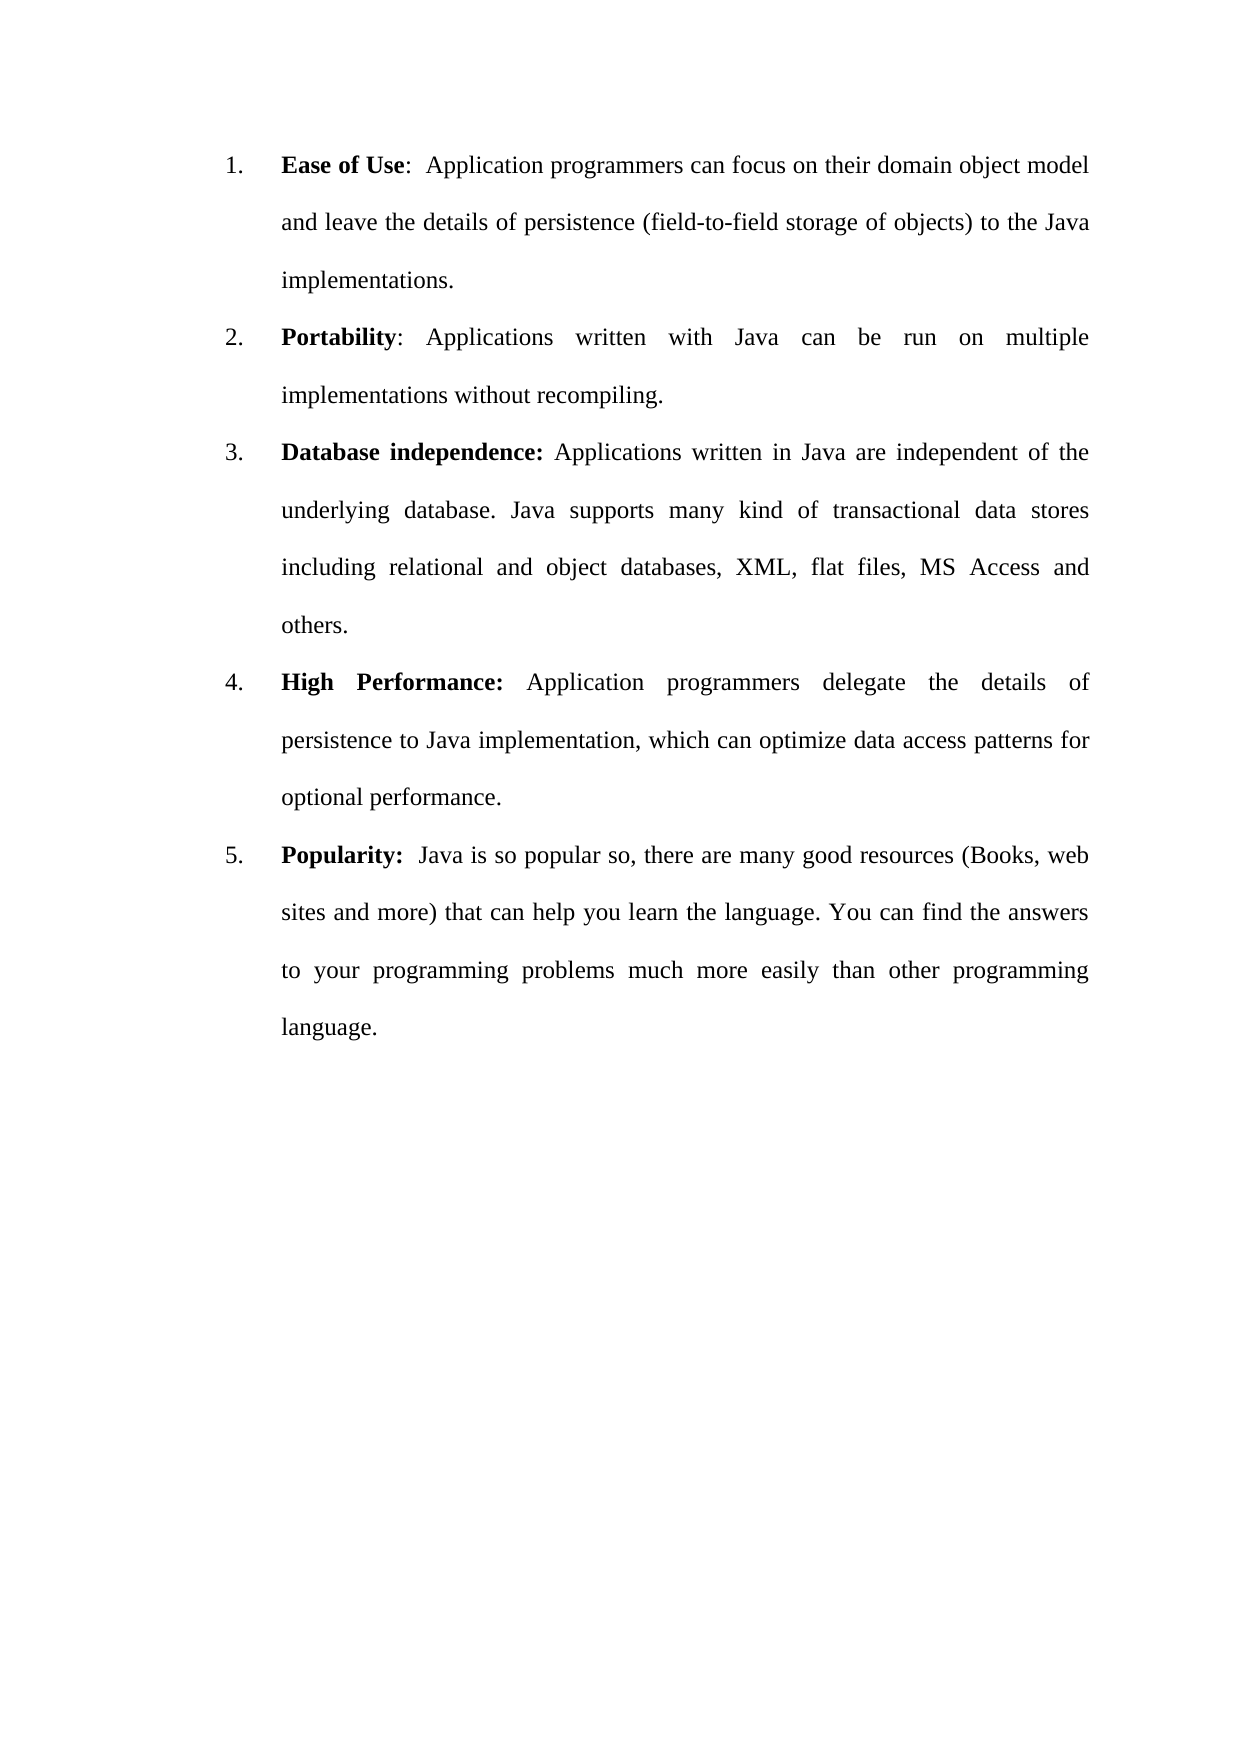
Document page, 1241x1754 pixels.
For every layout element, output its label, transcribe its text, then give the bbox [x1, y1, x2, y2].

list Popularity: Java is so popular so, there are many good resources (Books, web sites and more) that can help you learn the language. You can find the answers to your programming problems much more easily than other programming language. [225, 840, 1090, 1041]
list Portability: Applications written with Java can be run on multiple implementations without recompiling. [225, 322, 1090, 409]
list High Performance: Application programmers delegate the details of persistence to Java implementation, which can optimize data access patterns for optional performance. [225, 667, 1090, 811]
list Ease of Use: Application programmers can focus on their domain object model and leave the details of persistence (field-to-field storage of objects) to the Java implementations. [225, 150, 1090, 294]
list Database independence: Applications written in Java are independent of the underlying database. Java supports many kind of transactional data stores including relational and object databases, XML, flat files, MS Access and others. [225, 437, 1090, 639]
